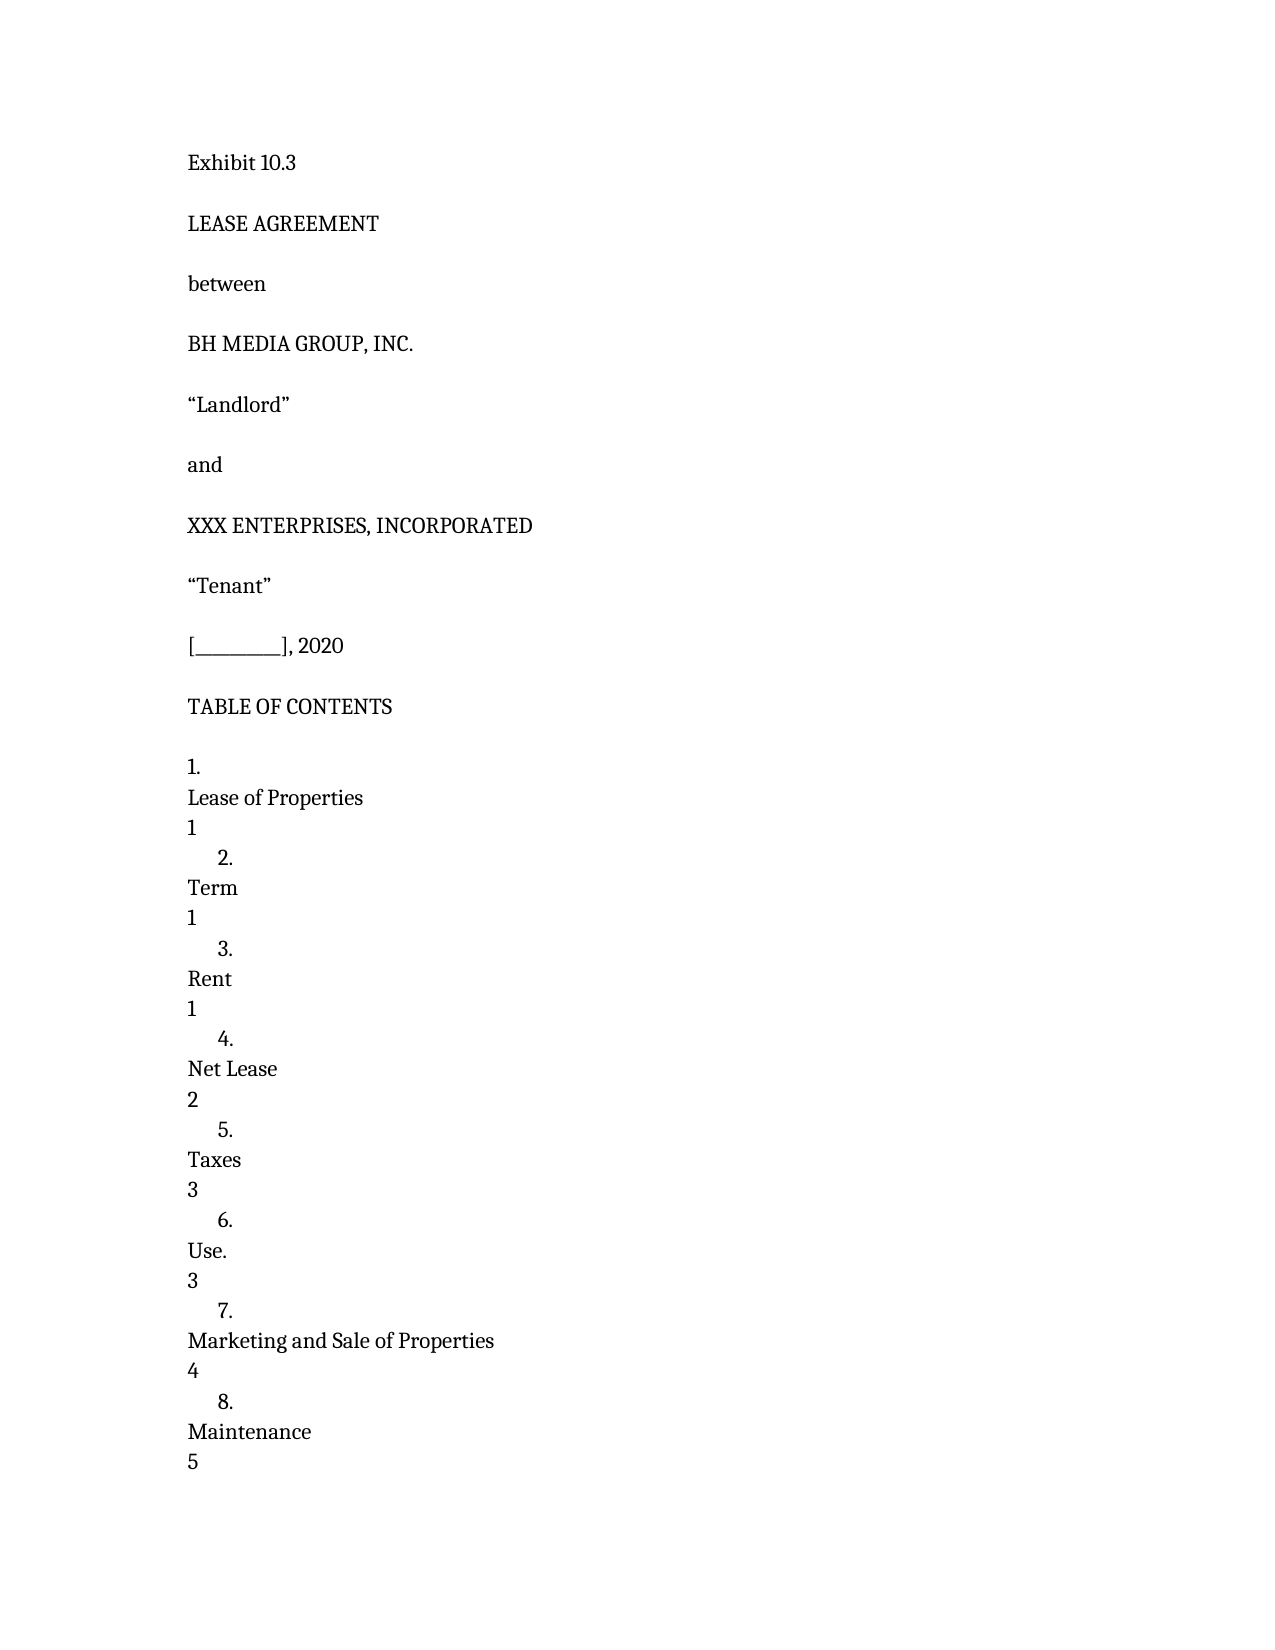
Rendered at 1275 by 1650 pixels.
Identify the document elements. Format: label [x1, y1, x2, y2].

text [187, 150, 1087, 1475]
